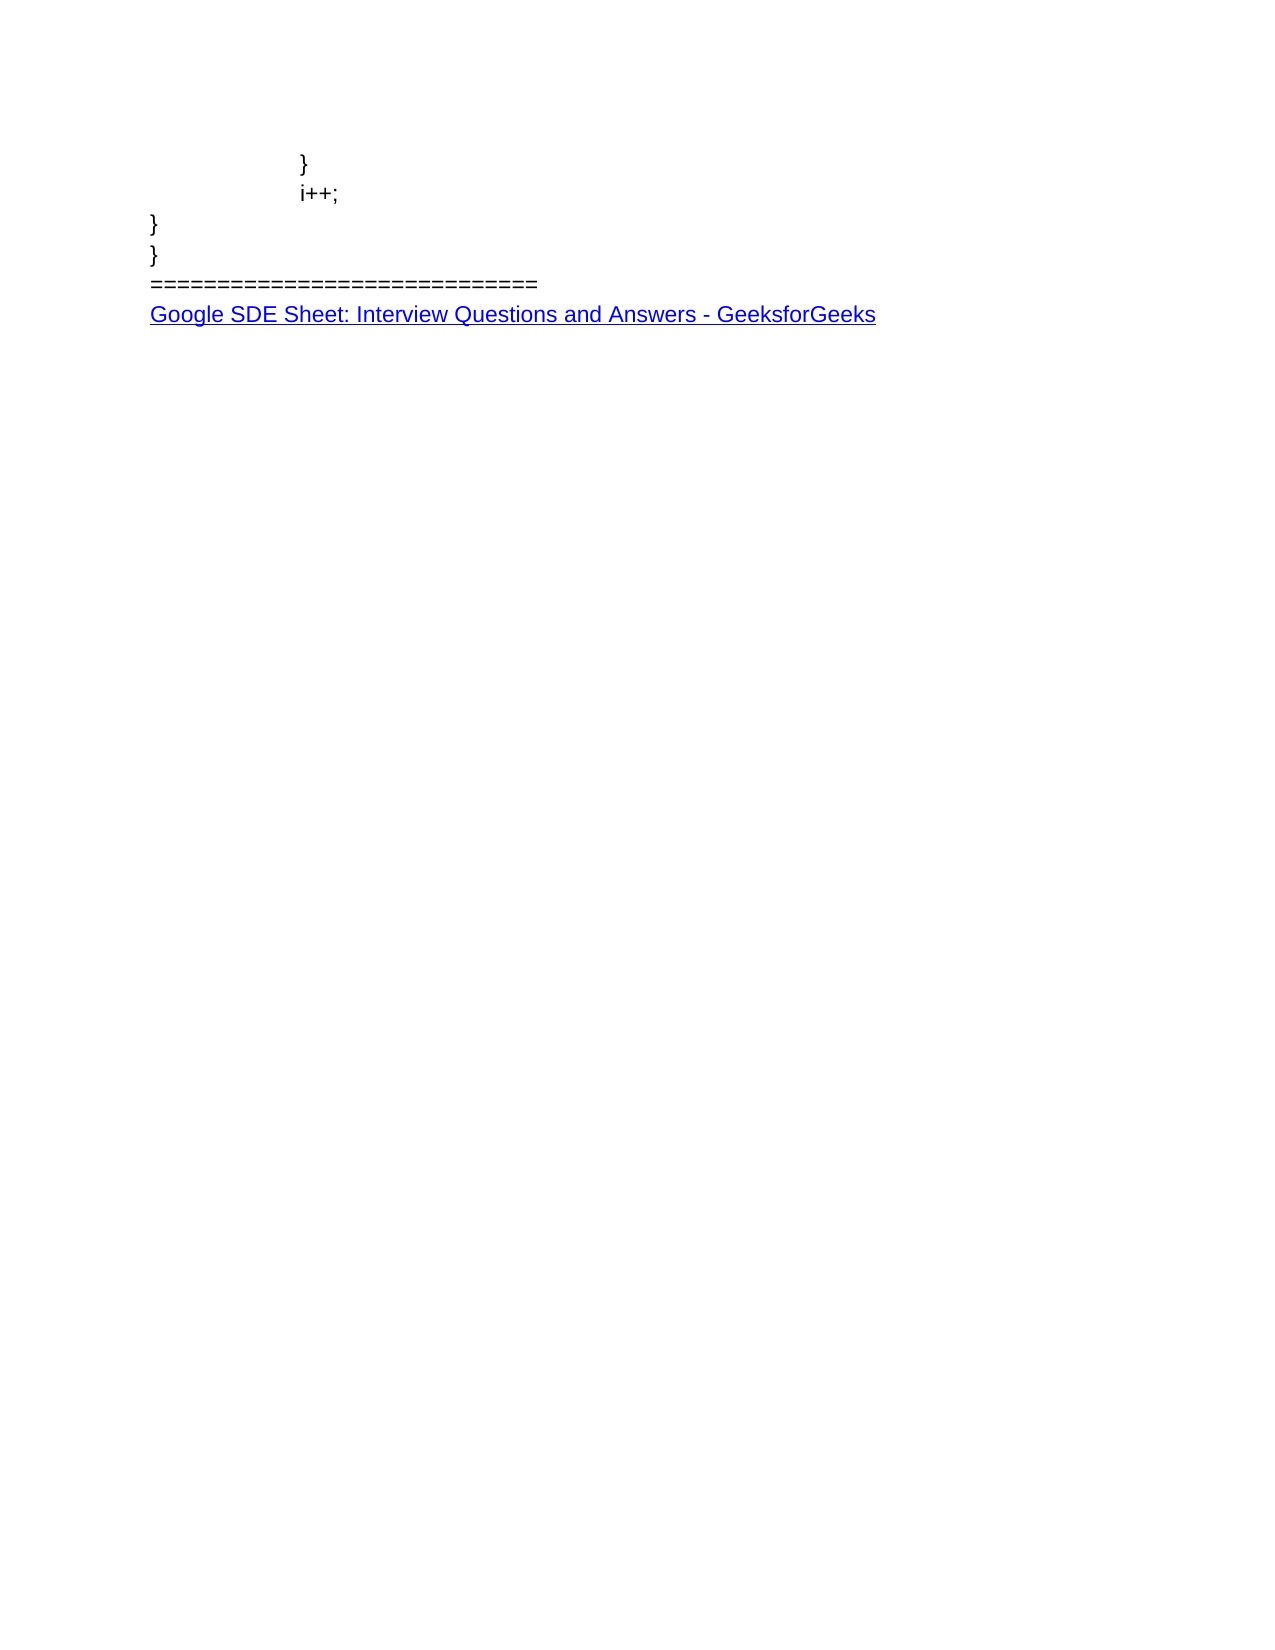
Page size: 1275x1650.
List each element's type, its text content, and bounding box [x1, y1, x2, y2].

text ============================= [150, 271, 1125, 297]
text Google SDE Sheet: Interview Questions and Answers - GeeksforGeeks [150, 301, 1125, 327]
text } [150, 150, 1125, 176]
text i++; [150, 180, 1125, 207]
text } [150, 241, 1125, 267]
text } [150, 210, 1125, 237]
